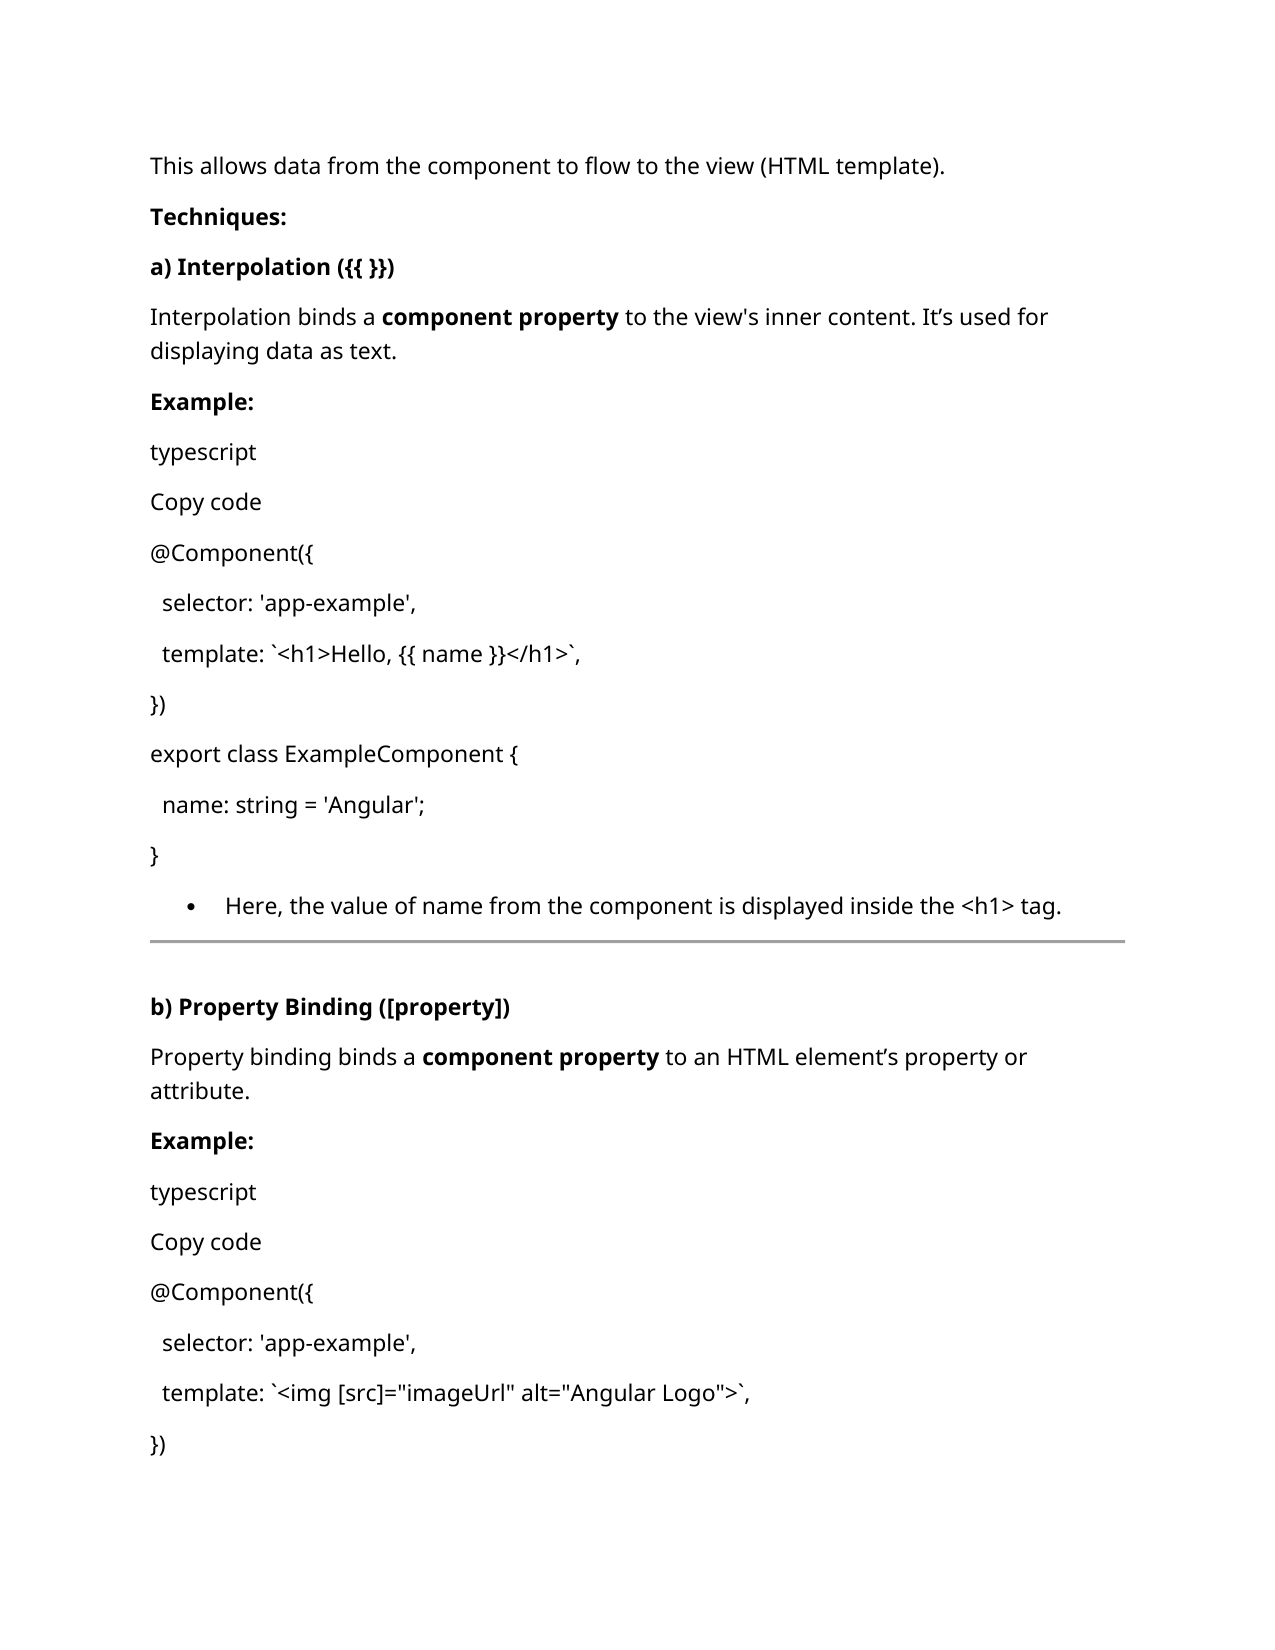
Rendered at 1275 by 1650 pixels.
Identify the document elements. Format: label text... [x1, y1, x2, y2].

text template: `<h1>Hello, {{ name }}</h1>`, [150, 637, 1125, 669]
text Property binding binds a component property to an HTML element’s property or attribute. [150, 1041, 1125, 1106]
text Copy code [150, 486, 1125, 517]
text @Component({ [150, 1276, 1125, 1307]
text This allows data from the component to flow to the view (HTML template). [150, 150, 1125, 181]
text } [150, 839, 1125, 870]
text selector: 'app-example', [150, 1327, 1125, 1358]
text Interpolation binds a component property to the view's inner content. It’s used for displaying data as text. [150, 301, 1125, 366]
text Techniques: [150, 200, 1125, 232]
text Example: [150, 1125, 1125, 1156]
list Here, the value of name from the component is displayed inside the <h1> tag. [187, 889, 1125, 921]
text Copy code [150, 1226, 1125, 1257]
text typescript [150, 1175, 1125, 1207]
text export class ExampleComponent { [150, 738, 1125, 769]
text }) [150, 1427, 1125, 1459]
text }) [150, 688, 1125, 719]
text typescript [150, 436, 1125, 467]
text Example: [150, 385, 1125, 417]
text a) Interpolation ({{ }}) [150, 251, 1125, 282]
text template: `<img [src]="imageUrl" alt="Angular Logo">`, [150, 1377, 1125, 1408]
text b) Property Binding ([property]) [150, 990, 1125, 1022]
text @Component({ [150, 537, 1125, 568]
text name: string = 'Angular'; [150, 789, 1125, 820]
text selector: 'app-example', [150, 587, 1125, 618]
